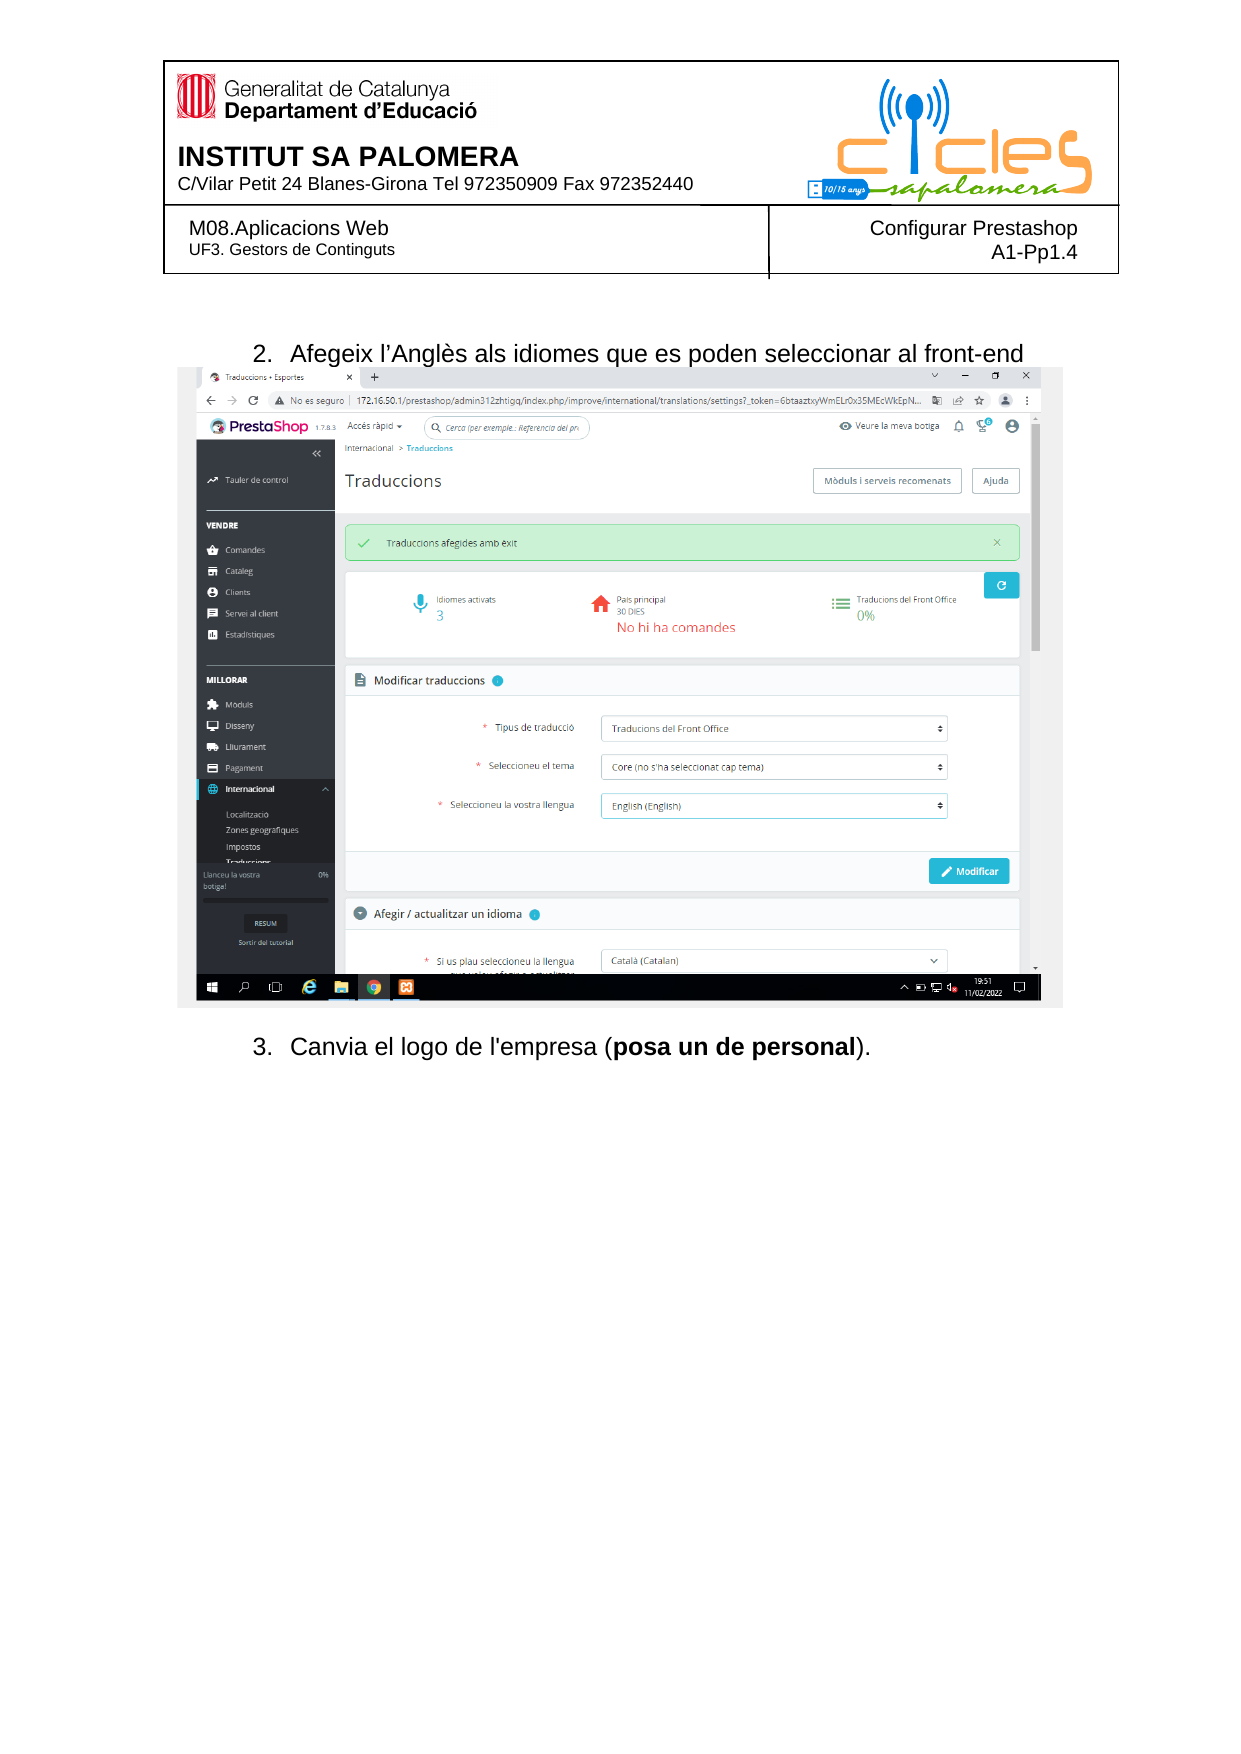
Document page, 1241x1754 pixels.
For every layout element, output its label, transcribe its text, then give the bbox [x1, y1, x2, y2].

picture [177, 367, 1063, 1008]
list Afegeix l’Anglès als idiomes que es poden seleccionar al front-end [252, 339, 1063, 367]
list Canvia el logo de l'empresa (posa un de personal). [252, 1032, 1063, 1061]
picture [177, 73, 499, 128]
picture [802, 64, 1098, 212]
